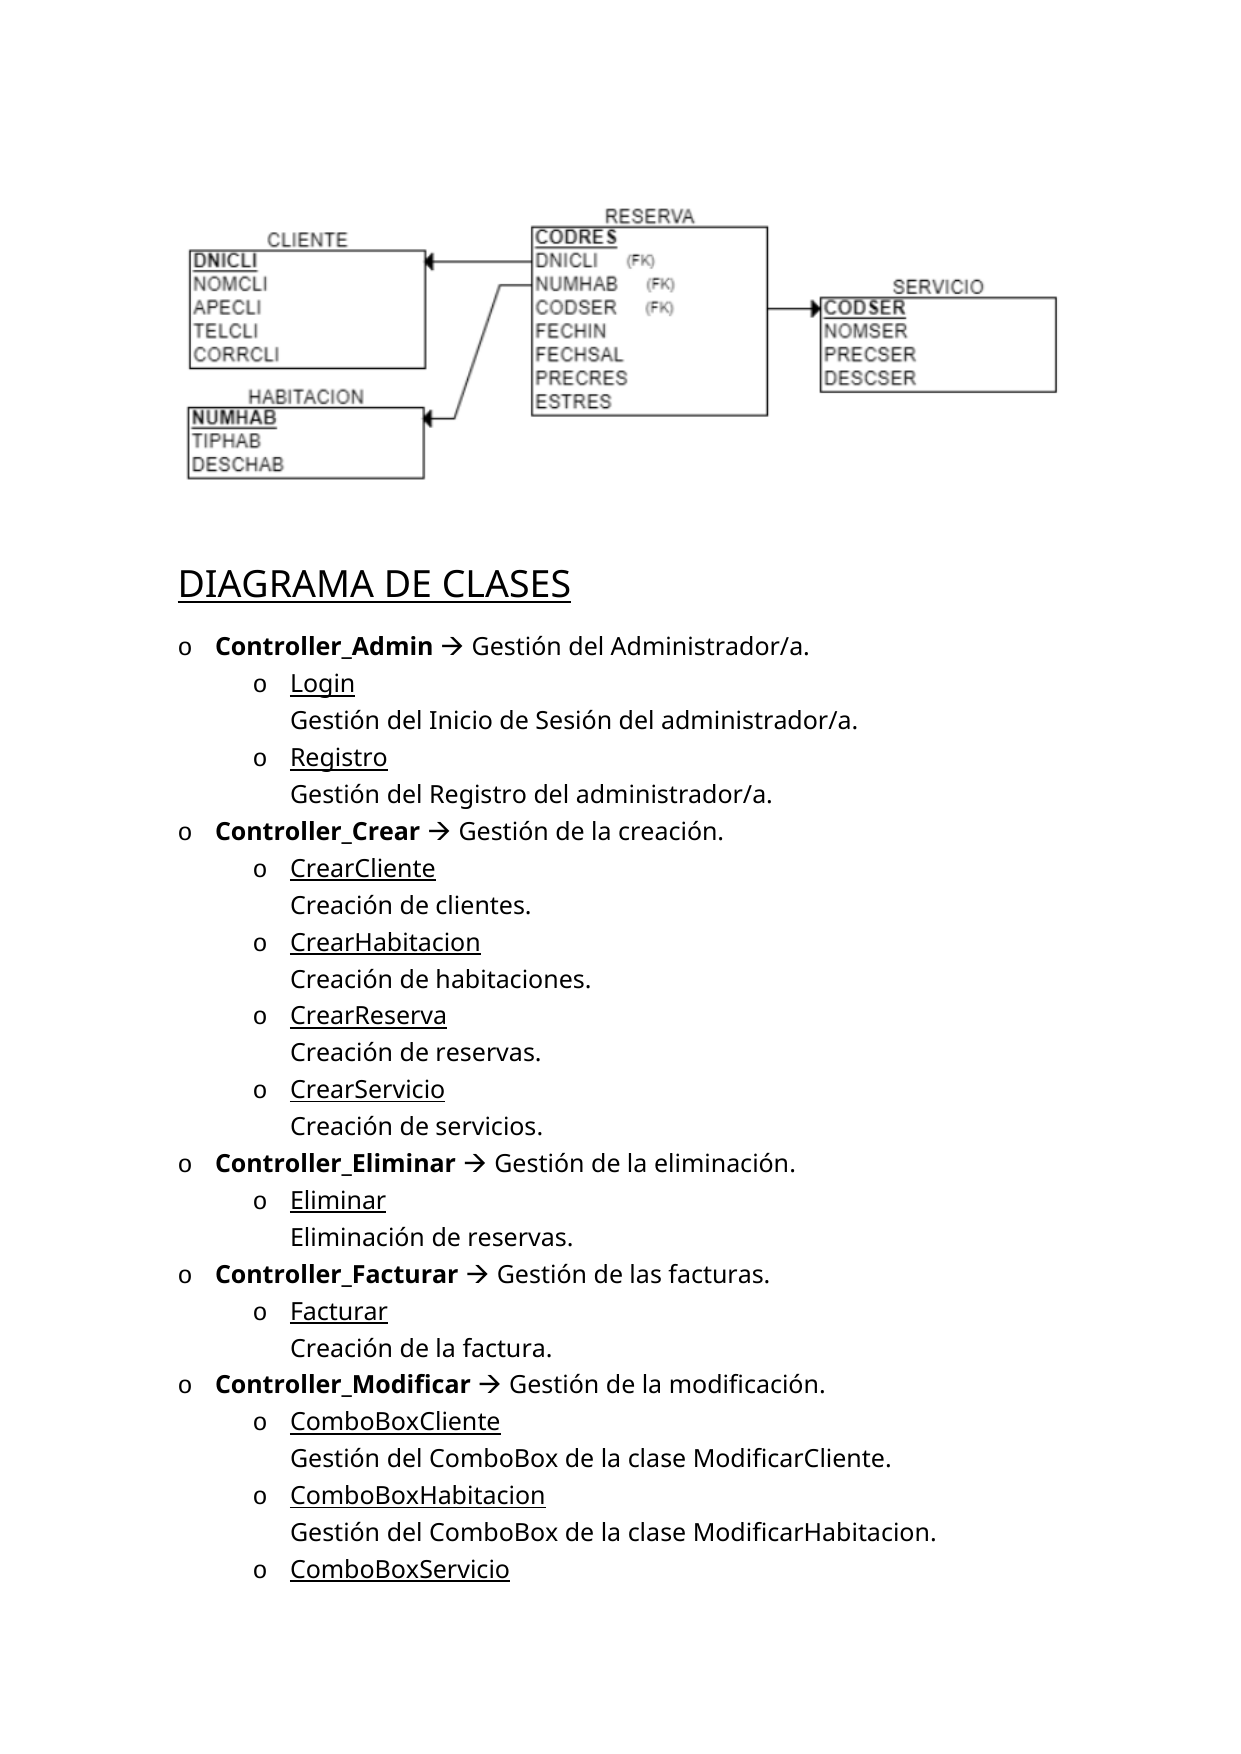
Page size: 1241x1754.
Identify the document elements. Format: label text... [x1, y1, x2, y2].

list Controller_Facturar Gestión de las facturas. [177, 1256, 1063, 1291]
list Controller_Modificar Gestión de la modificación. [177, 1367, 1063, 1401]
list ComboBoxCliente [252, 1404, 1063, 1438]
list Facturar [252, 1293, 1063, 1327]
list CrearCliente [252, 851, 1063, 885]
list CrearServicio [252, 1072, 1063, 1106]
list Registro [252, 740, 1063, 774]
picture [177, 181, 1063, 488]
list Gestión del ComboBox de la clase ModificarCliente. [290, 1441, 1063, 1475]
list Creación de servicios. [290, 1109, 1063, 1143]
list Creación de la factura. [290, 1330, 1063, 1364]
list Creación de clientes. [290, 887, 1063, 922]
list Creación de habitaciones. [290, 961, 1063, 995]
list Controller_Admin Gestión del Administrador/a. [177, 629, 1063, 663]
list Login [252, 666, 1063, 700]
list Gestión del ComboBox de la clase ModificarHabitacion. [290, 1515, 1063, 1549]
list Gestión del Inicio de Sesión del administrador/a. [290, 703, 1063, 737]
list CrearReserva [252, 998, 1063, 1032]
list ComboBoxServicio [252, 1551, 1063, 1586]
list Creación de reservas. [290, 1035, 1063, 1069]
list Eliminación de reservas. [290, 1219, 1063, 1253]
list Gestión del Registro del administrador/a. [290, 777, 1063, 811]
list CrearHabitacion [252, 924, 1063, 958]
list Controller_Crear Gestión de la creación. [177, 813, 1063, 848]
list Eliminar [252, 1182, 1063, 1217]
text DIAGRAMA DE CLASES [177, 557, 1063, 608]
list ComboBoxHabitacion [252, 1478, 1063, 1512]
list Controller_Eliminar Gestión de la eliminación. [177, 1146, 1063, 1180]
